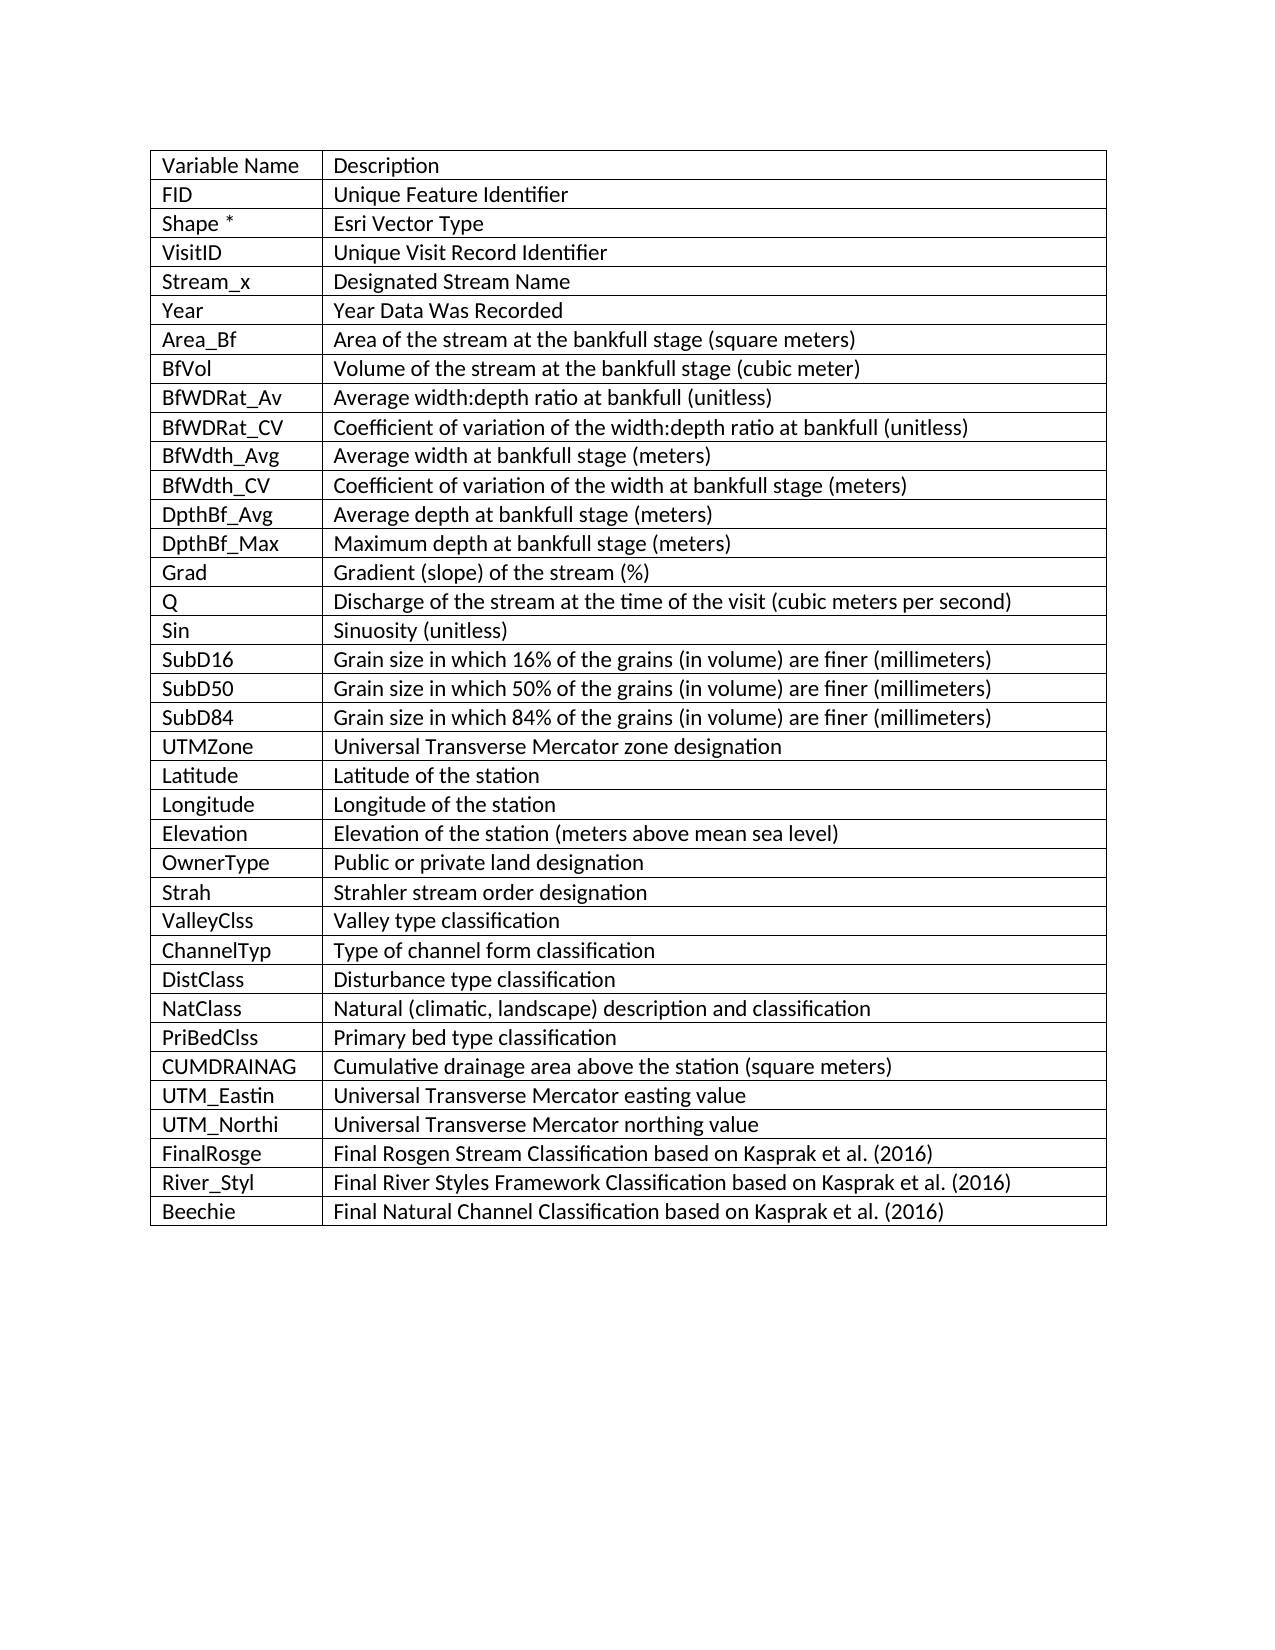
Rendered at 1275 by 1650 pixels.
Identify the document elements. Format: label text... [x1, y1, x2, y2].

table_cell Gradient (slope) of the stream (%) [323, 558, 1106, 586]
table_cell Public or private land designation [323, 849, 1106, 877]
table_cell Average width:depth ratio at bankfull (unitless) [323, 384, 1106, 412]
table_cell Unique Visit Record Identifier [323, 238, 1106, 266]
table_cell Grain size in which 50% of the grains (in volume) are finer (millimeters) [323, 674, 1106, 702]
table_cell UTM_Northi [151, 1110, 322, 1138]
table_cell PriBedClss [151, 1023, 322, 1051]
table_cell Universal Transverse Mercator northing value [323, 1110, 1106, 1138]
table_cell Year [151, 296, 322, 324]
table_cell BfWDRat_CV [151, 413, 322, 441]
table_cell SubD16 [151, 645, 322, 673]
table_cell Year Data Was Recorded [323, 296, 1106, 324]
table_cell River_Styl [151, 1168, 322, 1196]
table_cell SubD50 [151, 674, 322, 702]
table_cell Stream_x [151, 267, 322, 295]
table_cell Disturbance type classification [323, 965, 1106, 993]
table_cell Q [151, 587, 322, 615]
table_cell BfWdth_Avg [151, 442, 322, 470]
table_cell Longitude of the station [323, 790, 1106, 818]
table_cell CUMDRAINAG [151, 1052, 322, 1080]
table_cell Strahler stream order designation [323, 878, 1106, 906]
table_cell Grain size in which 84% of the grains (in volume) are finer (millimeters) [323, 703, 1106, 731]
table_cell ValleyClss [151, 907, 322, 935]
table_cell Elevation of the station (meters above mean sea level) [323, 820, 1106, 847]
table_cell Grad [151, 558, 322, 586]
table_cell Cumulative drainage area above the station (square meters) [323, 1052, 1106, 1080]
table_cell BfWDRat_Av [151, 384, 322, 412]
table_cell Universal Transverse Mercator easting value [323, 1081, 1106, 1109]
table_cell Latitude [151, 761, 322, 789]
table_cell Final Natural Channel Classification based on Kasprak et al. (2016) [323, 1197, 1106, 1225]
table_cell Discharge of the stream at the time of the visit (cubic meters per second) [323, 587, 1106, 615]
table_cell DpthBf_Avg [151, 500, 322, 528]
table_cell UTM_Eastin [151, 1081, 322, 1109]
table_cell Type of channel form classification [323, 936, 1106, 964]
table_cell ChannelTyp [151, 936, 322, 964]
table_cell Maximum depth at bankfull stage (meters) [323, 529, 1106, 557]
table_cell NatClass [151, 994, 322, 1022]
table_cell Strah [151, 878, 322, 906]
table_cell SubD84 [151, 703, 322, 731]
table_cell Unique Feature Identifier [323, 180, 1106, 208]
table_cell Area of the stream at the bankfull stage (square meters) [323, 325, 1106, 353]
table_cell BfWdth_CV [151, 471, 322, 499]
table_header Description [323, 151, 1106, 179]
table_cell Esri Vector Type [323, 209, 1106, 237]
table_cell Longitude [151, 790, 322, 818]
table_cell Beechie [151, 1197, 322, 1225]
table_cell Coefficient of variation of the width at bankfull stage (meters) [323, 471, 1106, 499]
table_cell Natural (climatic, landscape) description and classification [323, 994, 1106, 1022]
table_cell Volume of the stream at the bankfull stage (cubic meter) [323, 355, 1106, 382]
table_cell DpthBf_Max [151, 529, 322, 557]
table_cell VisitID [151, 238, 322, 266]
table_cell Sinuosity (unitless) [323, 616, 1106, 644]
table_cell Area_Bf [151, 325, 322, 353]
table_cell FID [151, 180, 322, 208]
table_cell Latitude of the station [323, 761, 1106, 789]
table_cell Valley type classification [323, 907, 1106, 935]
table_cell UTMZone [151, 732, 322, 760]
table_cell OwnerType [151, 849, 322, 877]
table_cell Average width at bankfull stage (meters) [323, 442, 1106, 470]
table_cell Designated Stream Name [323, 267, 1106, 295]
table_cell Average depth at bankfull stage (meters) [323, 500, 1106, 528]
table_header Variable Name [151, 151, 322, 179]
table_cell Shape * [151, 209, 322, 237]
table_cell Coefficient of variation of the width:depth ratio at bankfull (unitless) [323, 413, 1106, 441]
table_cell Final River Styles Framework Classification based on Kasprak et al. (2016) [323, 1168, 1106, 1196]
table_cell Primary bed type classification [323, 1023, 1106, 1051]
table_cell Sin [151, 616, 322, 644]
table_cell BfVol [151, 355, 322, 382]
table_cell Final Rosgen Stream Classification based on Kasprak et al. (2016) [323, 1139, 1106, 1167]
table_cell Grain size in which 16% of the grains (in volume) are finer (millimeters) [323, 645, 1106, 673]
table_cell Universal Transverse Mercator zone designation [323, 732, 1106, 760]
table_cell FinalRosge [151, 1139, 322, 1167]
table_cell Elevation [151, 820, 322, 847]
table_cell DistClass [151, 965, 322, 993]
